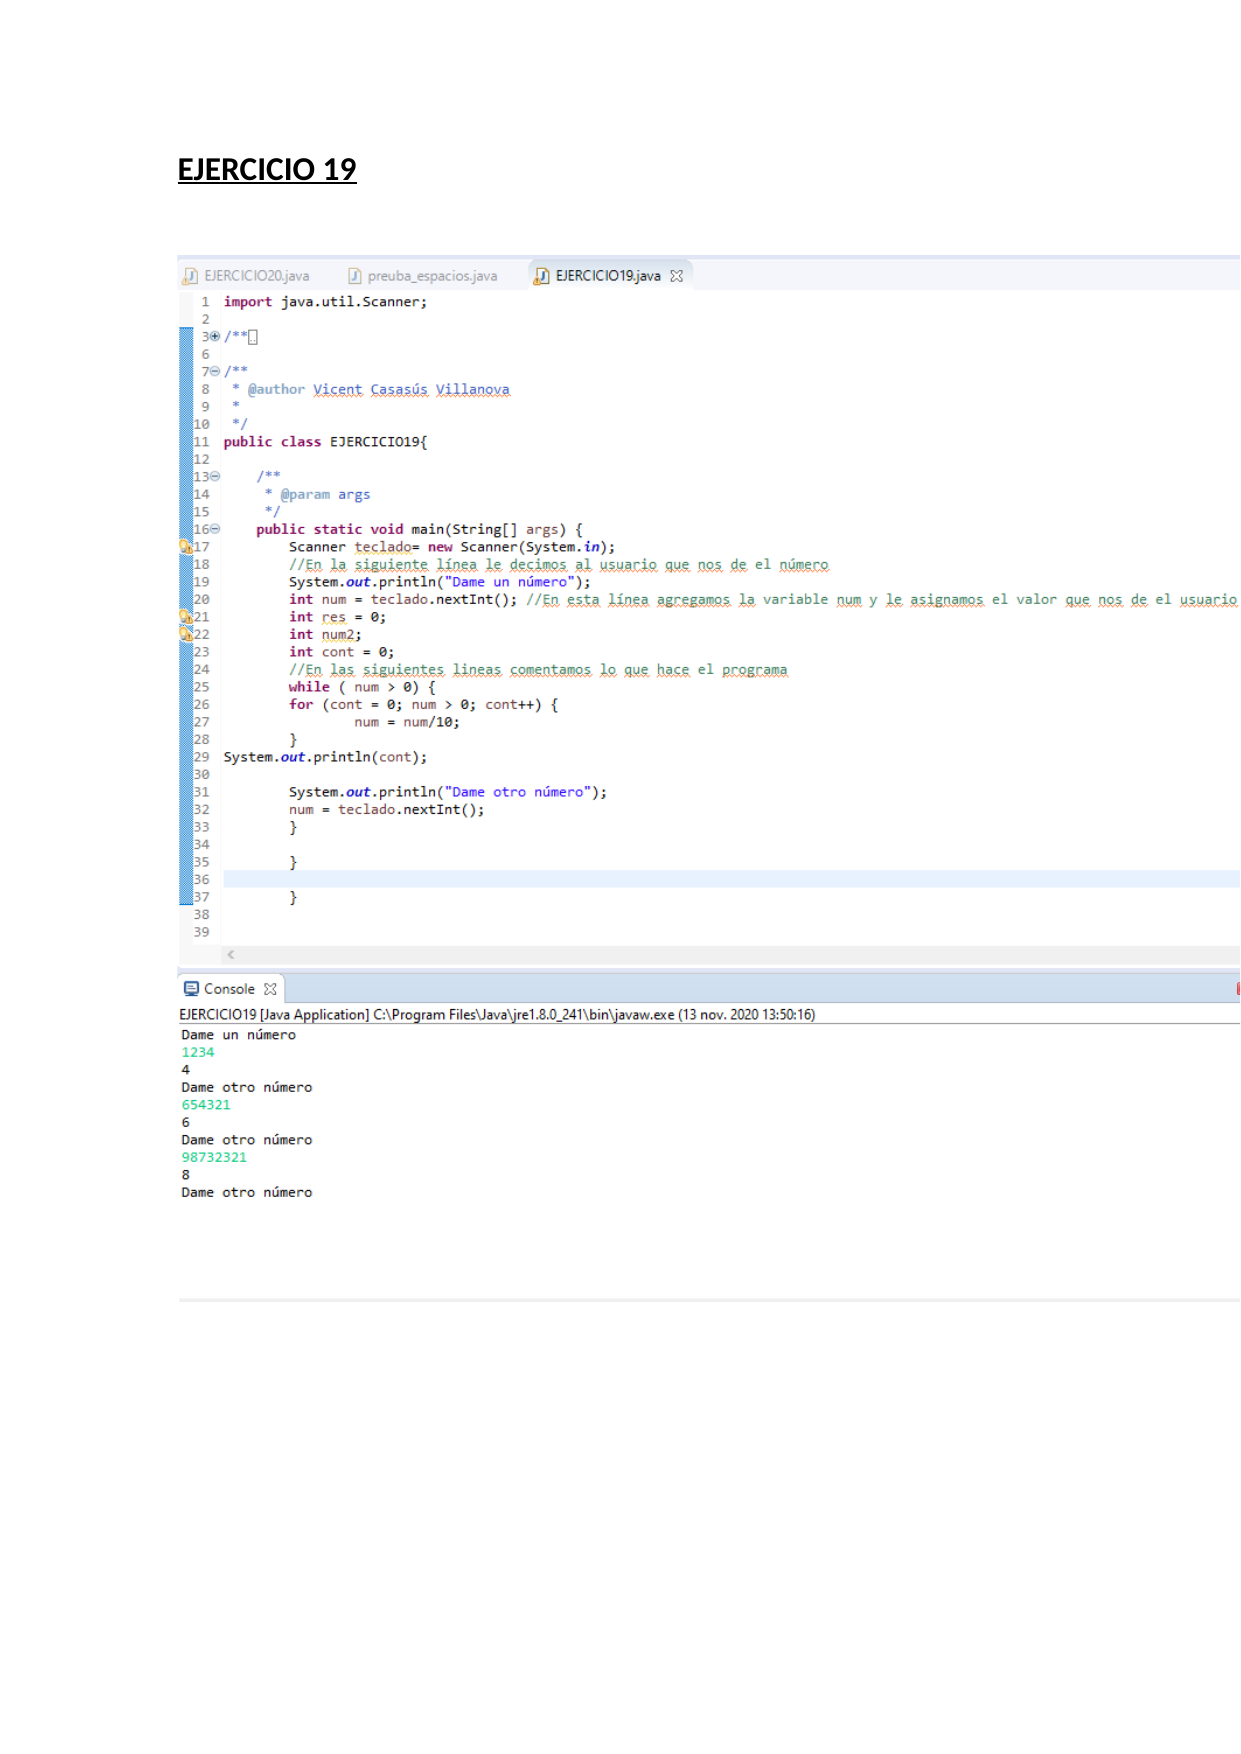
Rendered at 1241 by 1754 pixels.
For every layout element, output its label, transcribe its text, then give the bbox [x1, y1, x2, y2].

text EJERCICIO 19 [177, 148, 1063, 188]
picture [177, 255, 1241, 1302]
